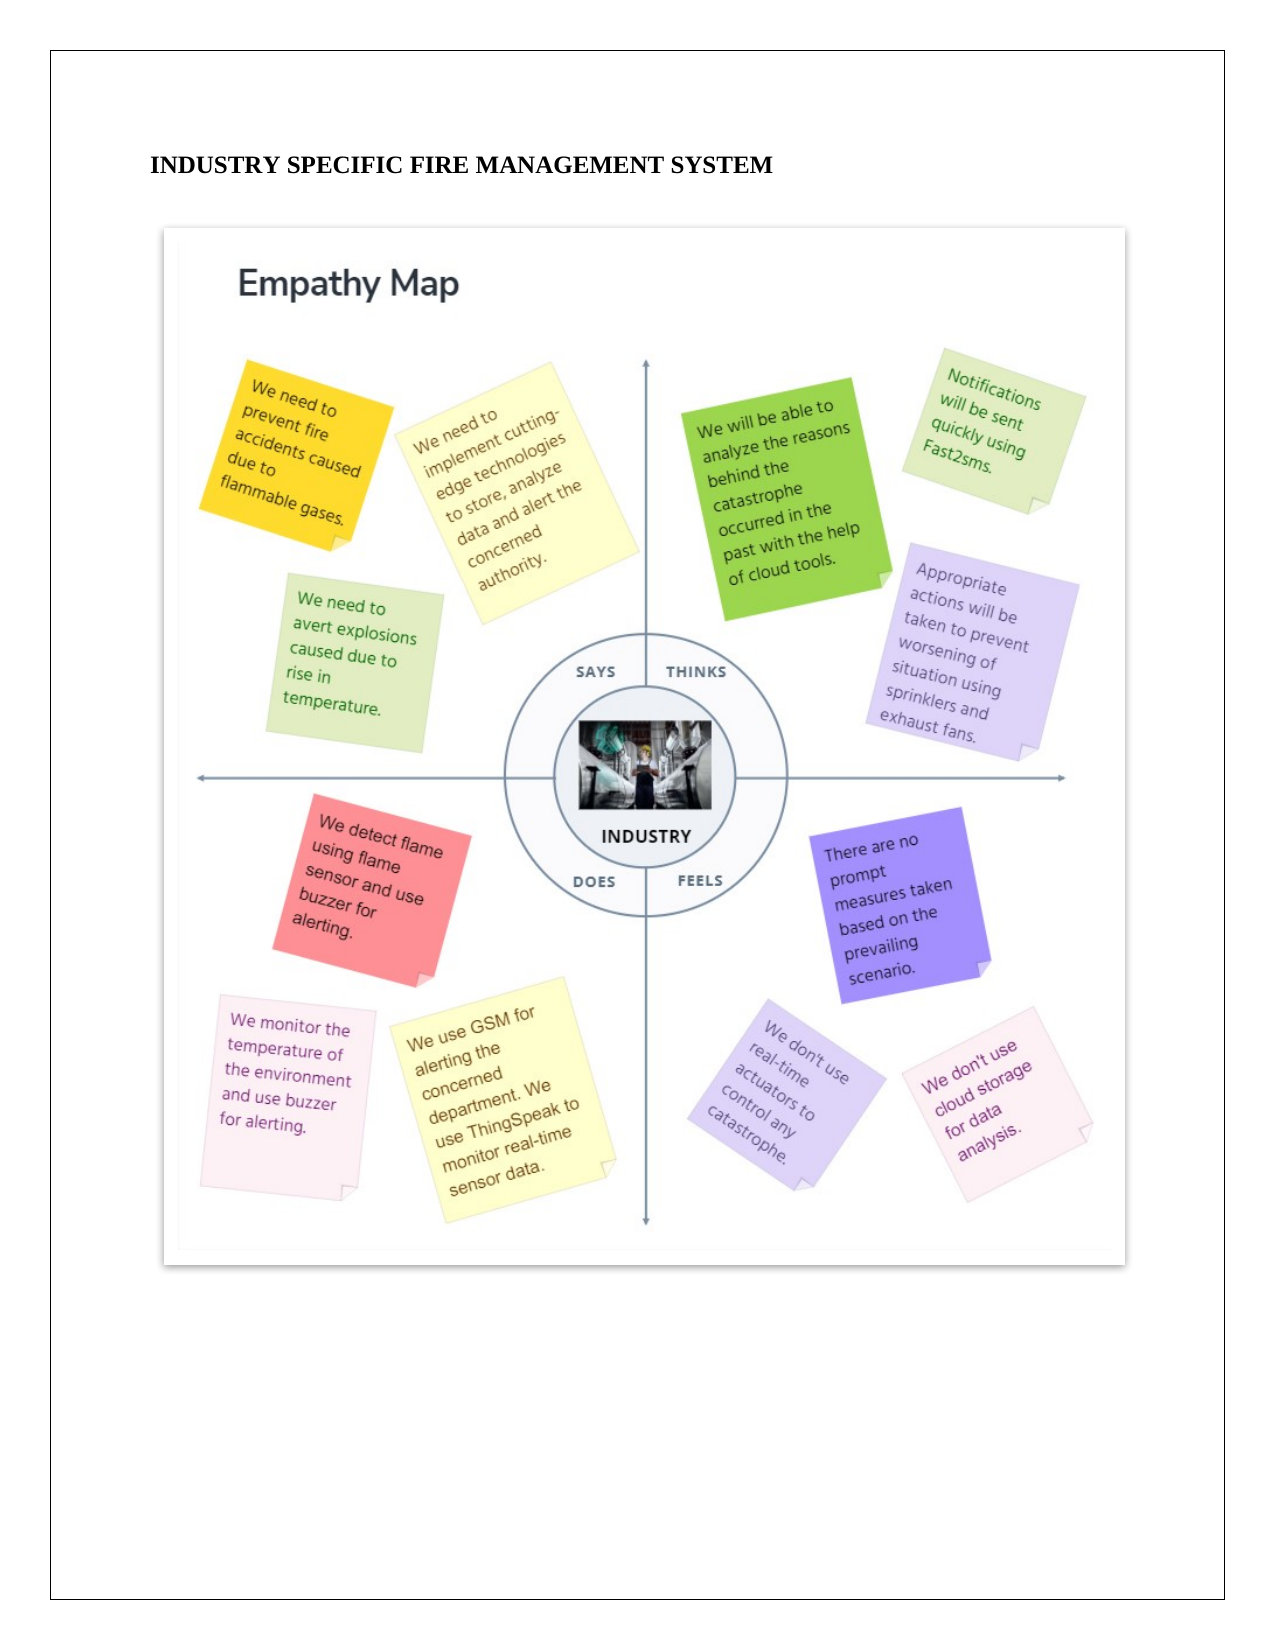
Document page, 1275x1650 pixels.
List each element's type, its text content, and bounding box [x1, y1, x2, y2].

picture [178, 242, 1111, 1250]
text INDUSTRY SPECIFIC FIRE MANAGEMENT SYSTEM [150, 150, 1125, 179]
